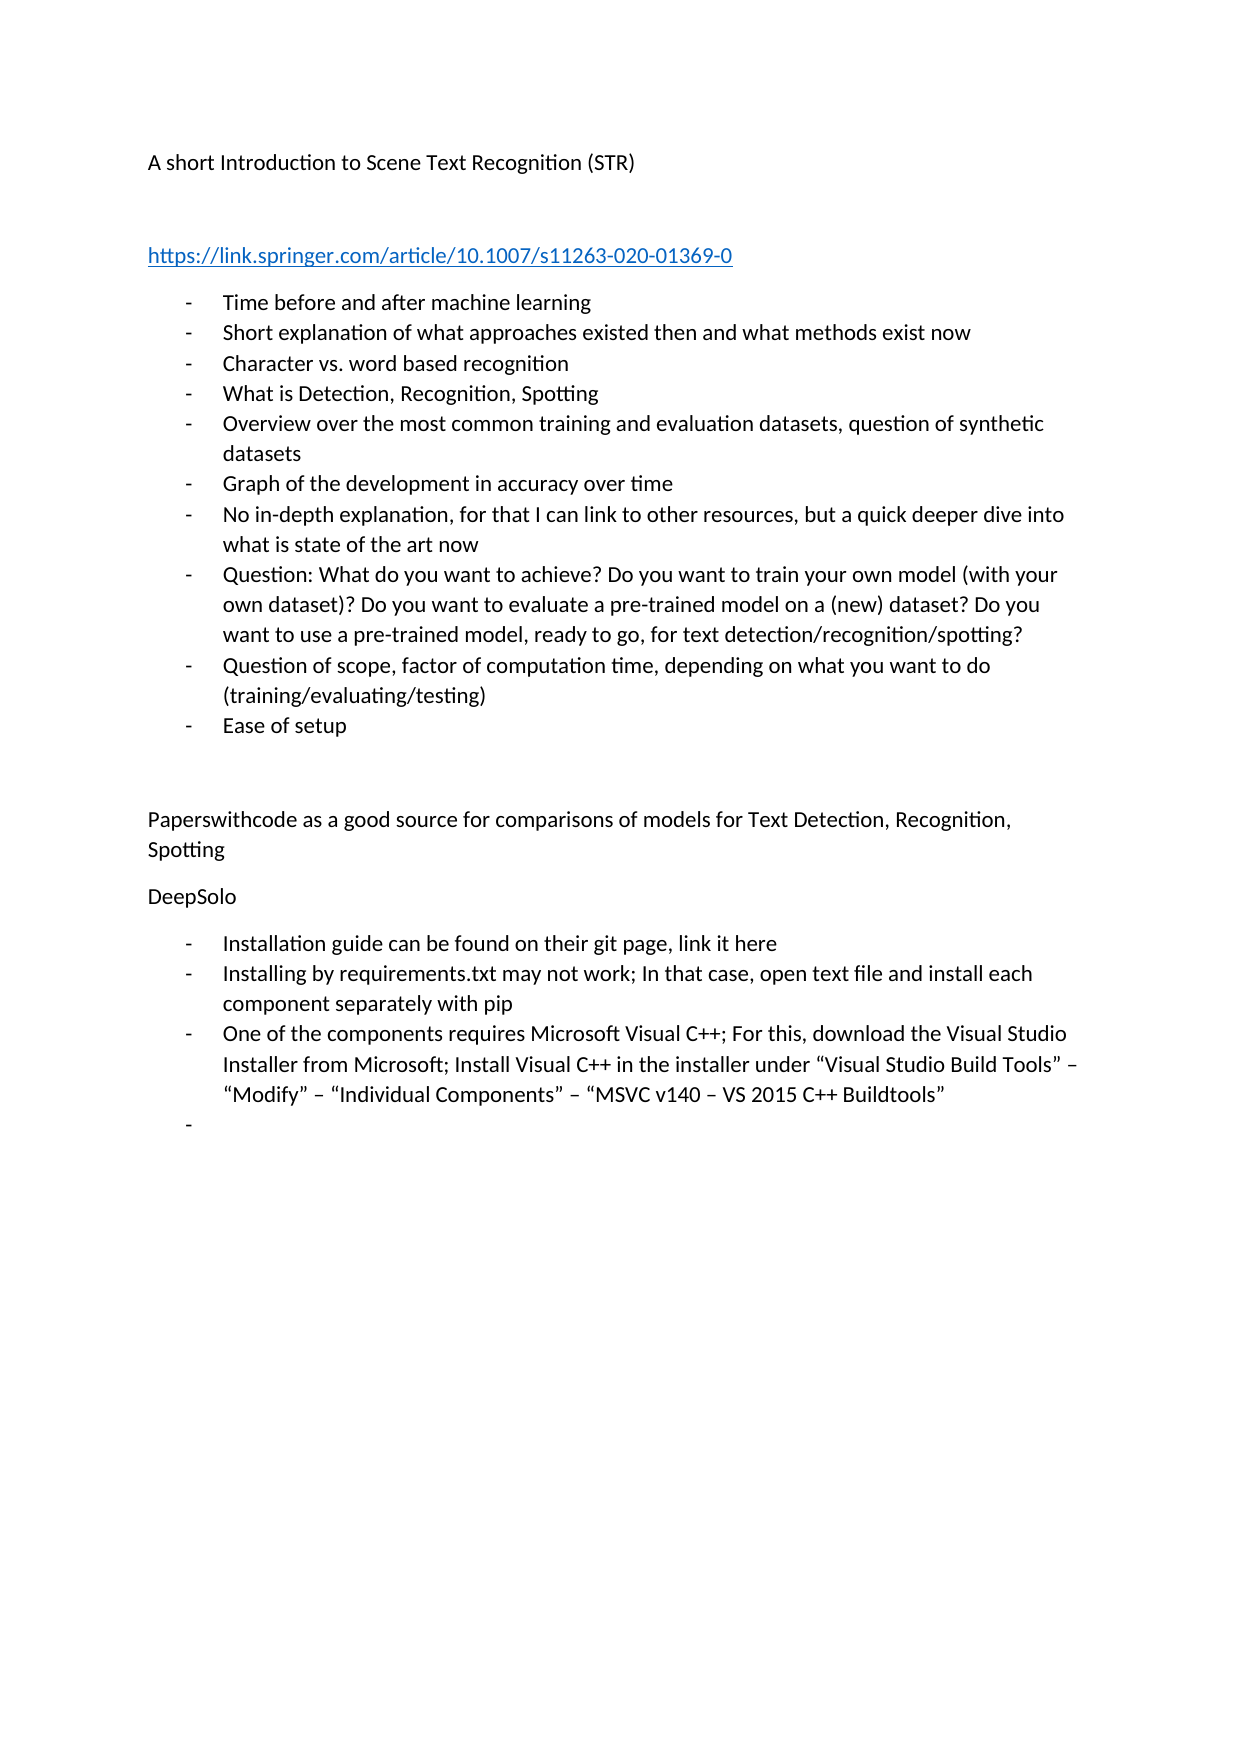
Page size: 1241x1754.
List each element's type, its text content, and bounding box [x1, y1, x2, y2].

list Character vs. word based recognition [185, 349, 1093, 377]
list Time before and after machine learning [185, 288, 1093, 316]
list One of the components requires Microsoft Visual C++; For this, download the Visual Studio Installer from Microsoft; Install Visual C++ in the installer under “Visual Studio Build Tools” – “Modify” – “Individual Components” – “MSVC v140 – VS 2015 C++ Buildtools” [185, 1019, 1093, 1108]
list Short explanation of what approaches existed then and what methods exist now [185, 318, 1093, 346]
text Paperswithcode as a good source for comparisons of models for Text Detection, Recognition, Spotting [148, 805, 1093, 863]
list Installing by requirements.txt may not work; In that case, open text file and install each component separately with pip [185, 959, 1093, 1017]
list Overview over the most common training and evaluation datasets, question of synthetic datasets [185, 409, 1093, 467]
list Installation guide can be found on their git page, link it here [185, 929, 1093, 957]
text DeepSolo [148, 882, 1093, 910]
list What is Detection, Recognition, Spotting [185, 379, 1093, 407]
list Question: What do you want to achieve? Do you want to train your own model (with your own dataset)? Do you want to evaluate a pre-trained model on a (new) dataset? Do you want to use a pre-trained model, ready to go, for text detection/recognition/spotting? [185, 560, 1093, 648]
list Ease of setup [185, 711, 1093, 739]
list No in-depth explanation, for that I can link to other resources, but a quick deeper dive into what is state of the art now [185, 500, 1093, 558]
text https://link.springer.com/article/10.1007/s11263-020-01369-0 [148, 241, 1093, 269]
list Question of scope, factor of computation time, depending on what you want to do (training/evaluating/testing) [185, 651, 1093, 709]
text A short Introduction to Scene Text Recognition (STR) [148, 148, 1093, 176]
list Graph of the development in accuracy over time [185, 469, 1093, 497]
